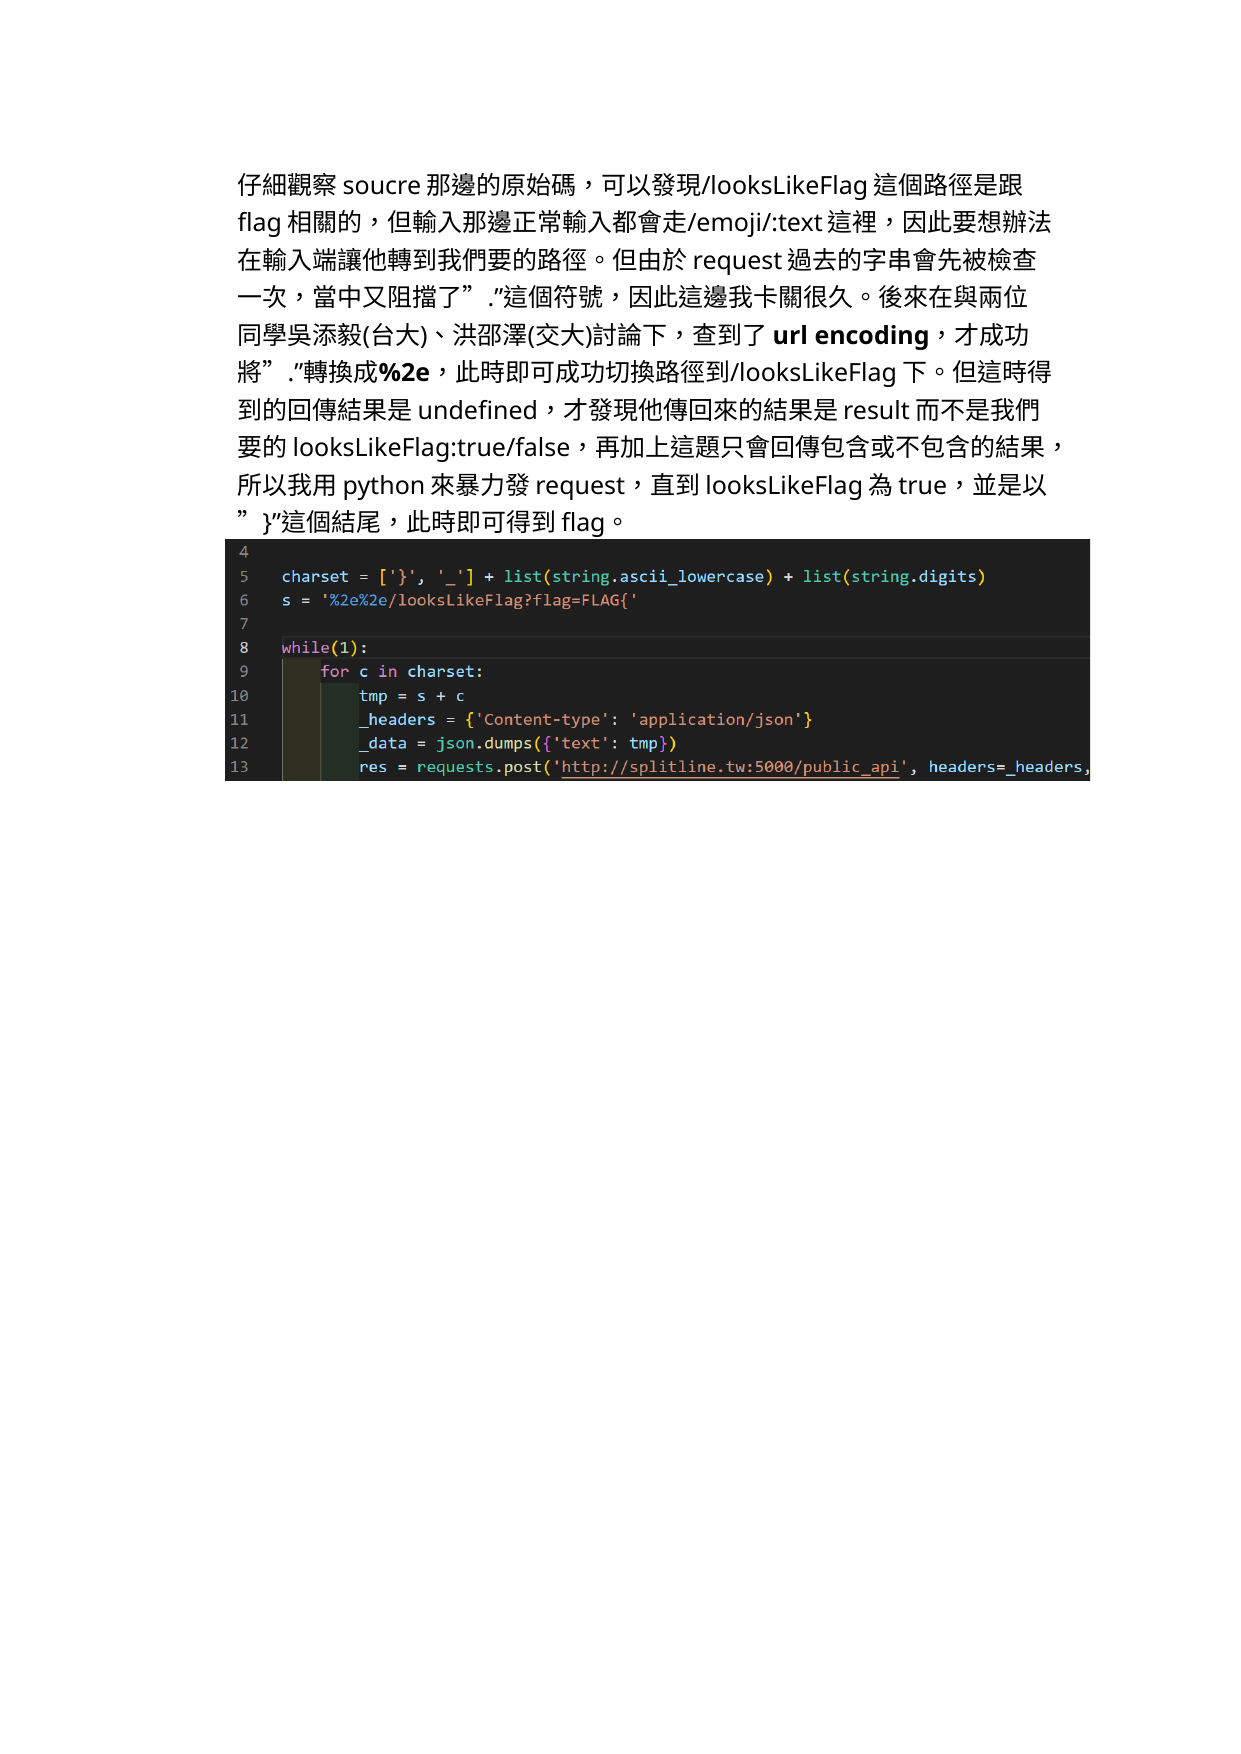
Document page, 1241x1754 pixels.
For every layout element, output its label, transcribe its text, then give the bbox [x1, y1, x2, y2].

picture [225, 539, 1091, 781]
list 仔細觀察soucre那邊的原始碼，可以發現/looksLikeFlag這個路徑是跟flag相關的，但輸入那邊正常輸入都會走/emoji/:text這裡，因此要想辦法在輸入端讓他轉到我們要的路徑。但由於request過去的字串會先被檢查一次，當中又阻擋了”.”這個符號，因此這邊我卡關很久。後來在與兩位同學吳添毅(台大)、洪邵澤(交大)討論下，查到了url encoding，才成功將”.”轉換成%2e，此時即可成功切換路徑到/looksLikeFlag下。但這時得到的回傳結果是undefined，才發現他傳回來的結果是result而不是我們要的looksLikeFlag:true/false，再加上這題只會回傳包含或不包含的結果，所以我用python來暴力發request，直到looksLikeFlag為true，並是以”}”這個結尾，此時即可得到flag。 [237, 164, 1053, 539]
